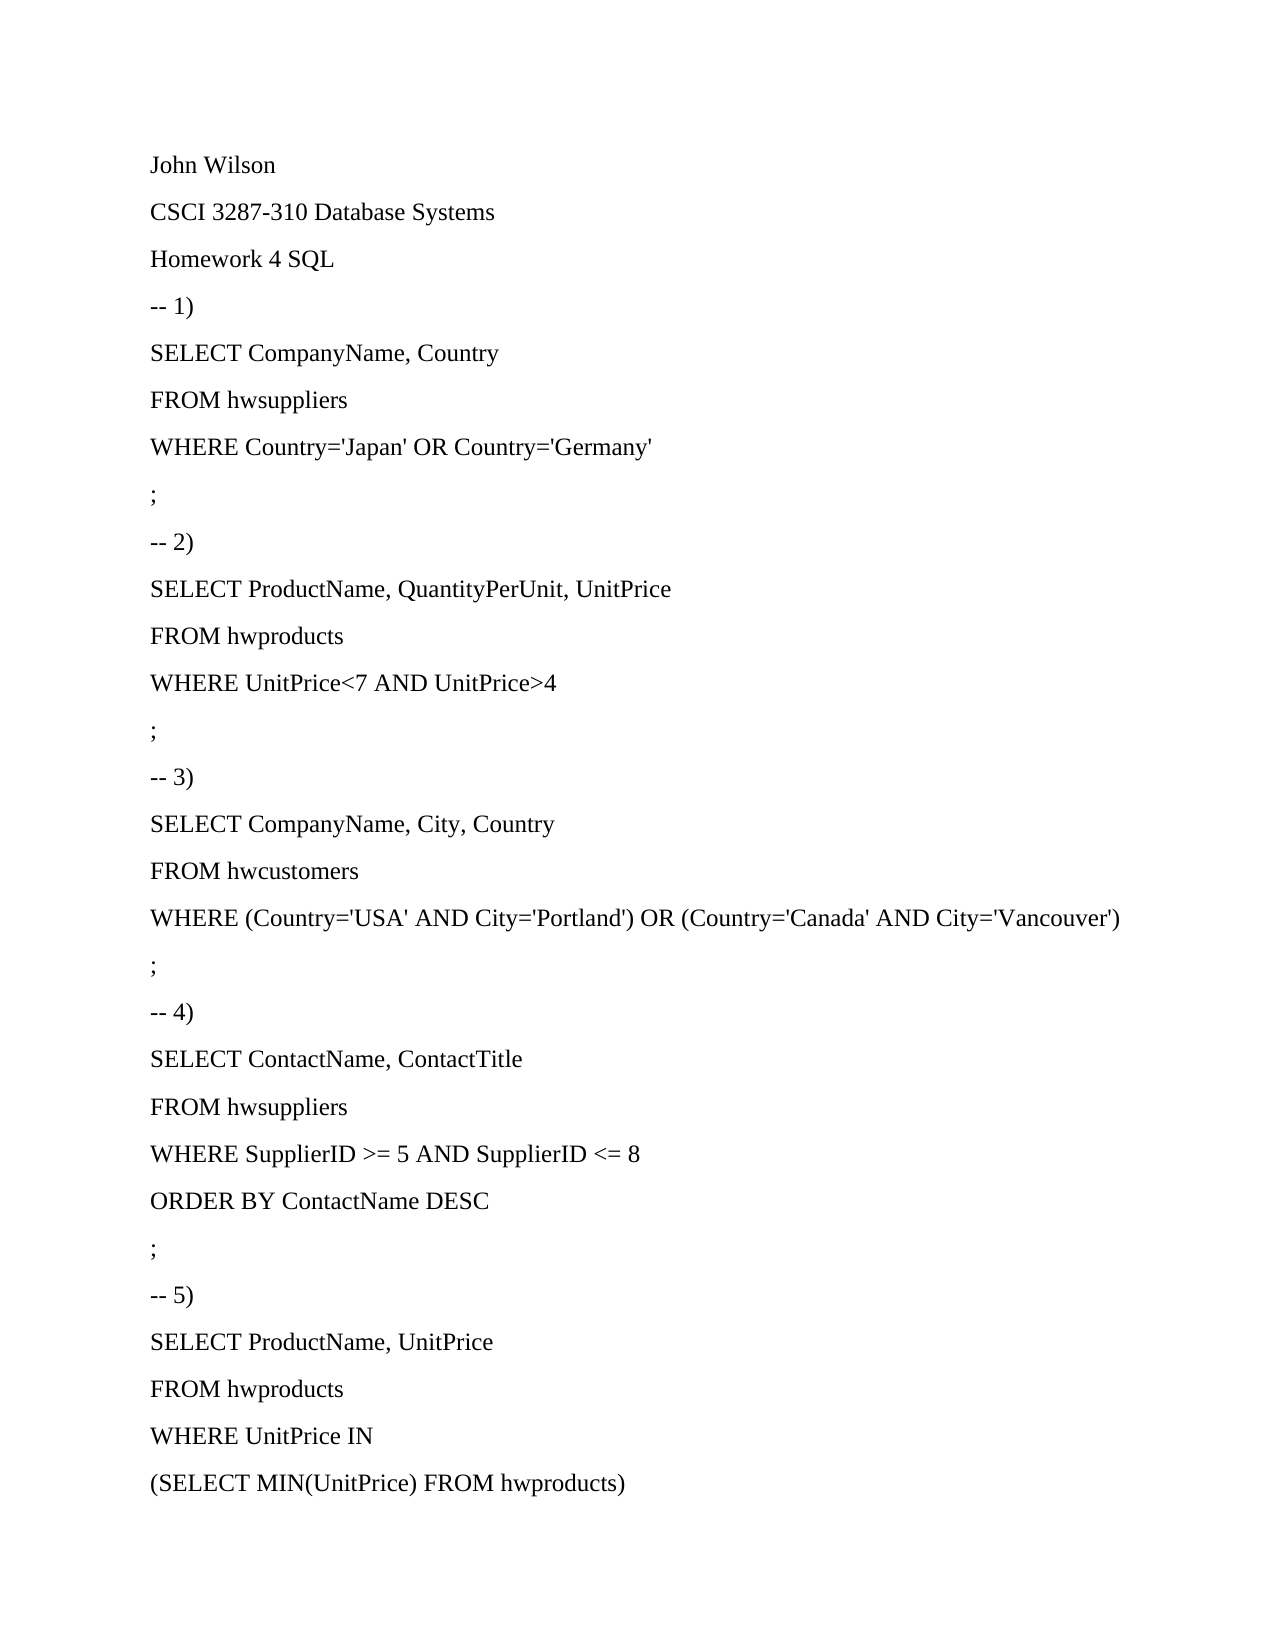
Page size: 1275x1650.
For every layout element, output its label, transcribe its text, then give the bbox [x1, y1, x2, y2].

text FROM hwproducts [150, 1374, 1125, 1403]
text CSCI 3287-310 Database Systems [150, 197, 1125, 226]
text WHERE UnitPrice<7 AND UnitPrice>4 [150, 668, 1125, 697]
text WHERE SupplierID >= 5 AND SupplierID <= 8 [150, 1139, 1125, 1167]
text SELECT ContactName, ContactTitle [150, 1044, 1125, 1073]
text WHERE (Country='USA' AND City='Portland') OR (Country='Canada' AND City='Vancouver') [150, 903, 1125, 932]
text ; [150, 715, 1125, 744]
text FROM hwproducts [150, 621, 1125, 649]
text -- 5) [150, 1280, 1125, 1309]
text ; [150, 479, 1125, 508]
text WHERE UnitPrice IN [150, 1421, 1125, 1450]
text SELECT ProductName, QuantityPerUnit, UnitPrice [150, 574, 1125, 602]
text John Wilson [150, 150, 1125, 179]
text Homework 4 SQL [150, 244, 1125, 273]
text ; [150, 1233, 1125, 1262]
text WHERE Country='Japan' OR Country='Germany' [150, 432, 1125, 461]
text FROM hwcustomers [150, 856, 1125, 885]
text SELECT ProductName, UnitPrice [150, 1327, 1125, 1356]
text (SELECT MIN(UnitPrice) FROM hwproducts) [150, 1468, 1125, 1497]
text ORDER BY ContactName DESC [150, 1186, 1125, 1214]
text SELECT CompanyName, City, Country [150, 809, 1125, 838]
text -- 4) [150, 997, 1125, 1026]
text FROM hwsuppliers [150, 1092, 1125, 1120]
text FROM hwsuppliers [150, 385, 1125, 414]
text SELECT CompanyName, Country [150, 338, 1125, 367]
text -- 3) [150, 762, 1125, 791]
text -- 1) [150, 291, 1125, 320]
text -- 2) [150, 527, 1125, 555]
text ; [150, 950, 1125, 979]
